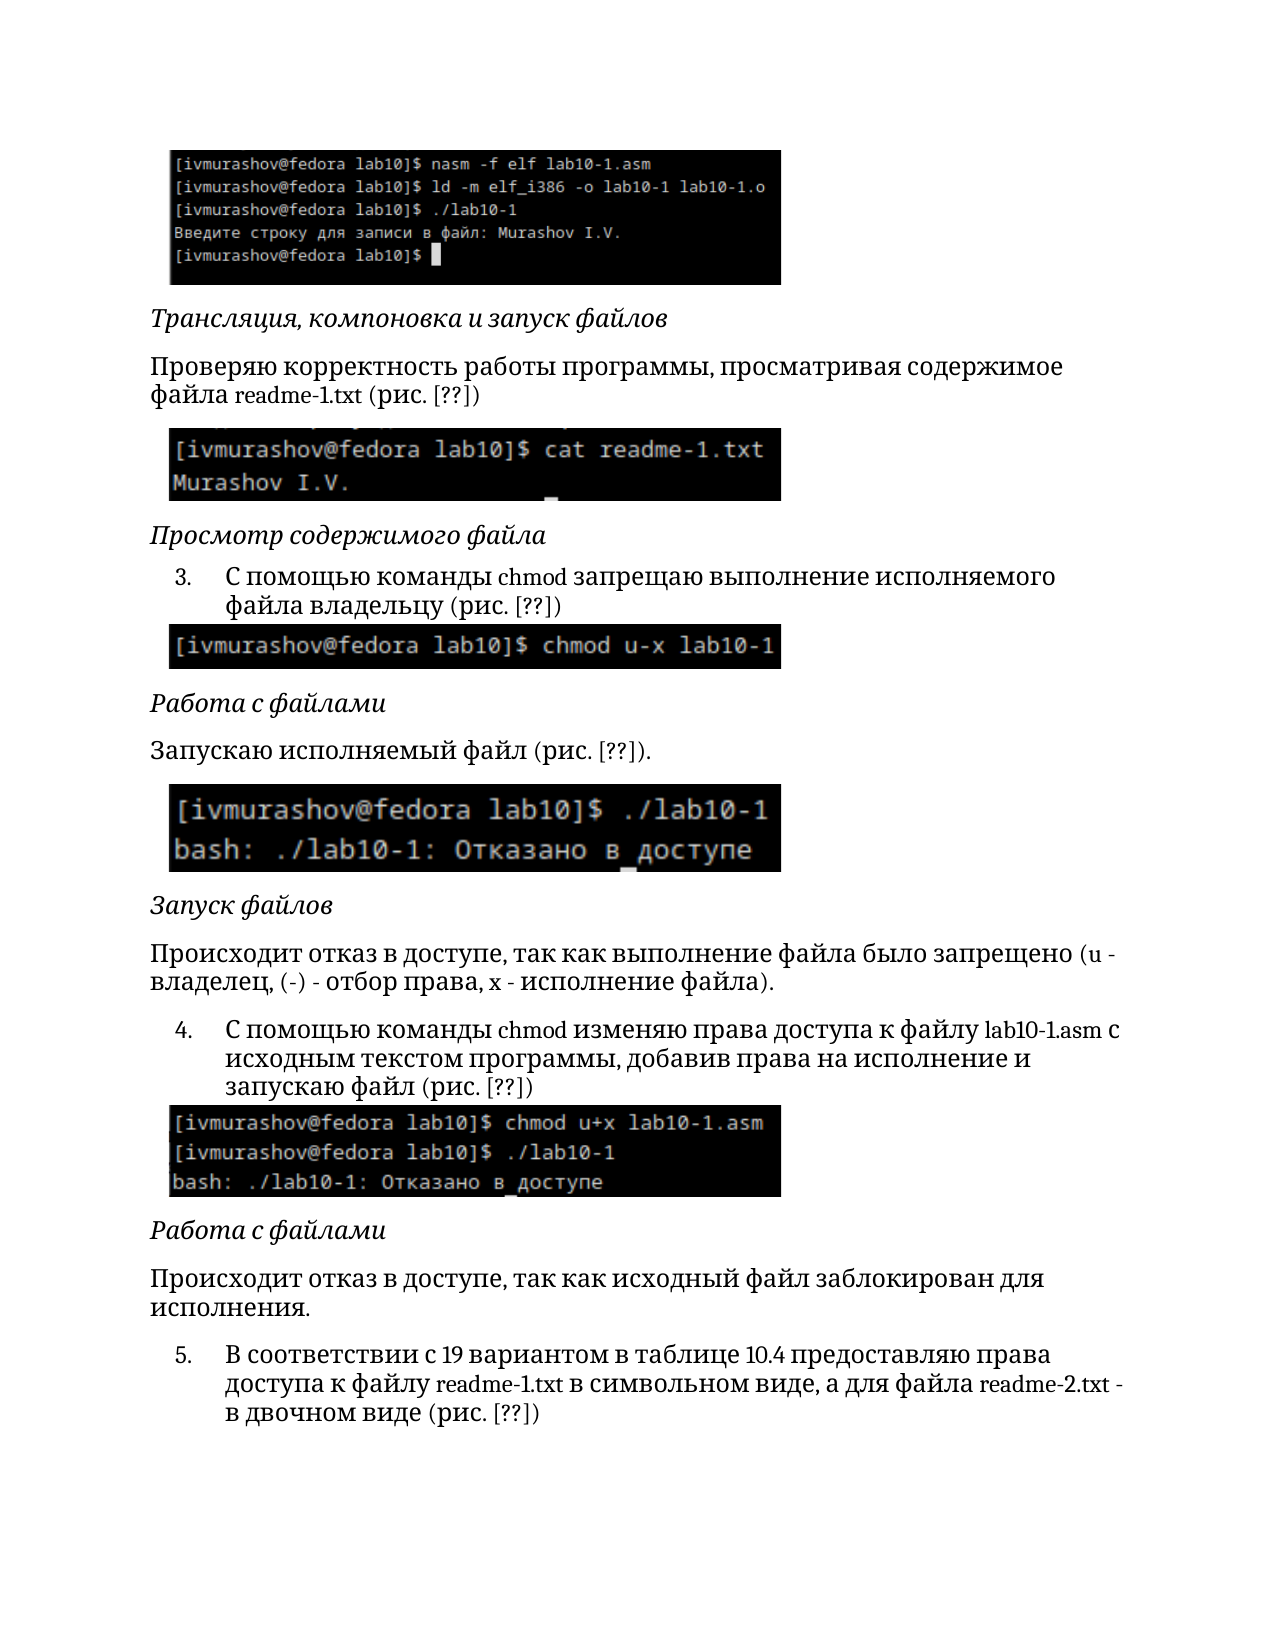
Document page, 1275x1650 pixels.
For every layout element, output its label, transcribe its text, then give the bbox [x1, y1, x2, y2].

text Просмотр содержимого файла [150, 522, 1125, 551]
list С помощью команды chmod запрещаю выполнение исполняемого файла владельцу (рис. [??]) [175, 563, 1125, 621]
text Проверяю корректность работы программы, просматривая содержимое файла readme-1.txt (рис. [??]) [150, 353, 1125, 410]
list В соответствии с 19 вариантом в таблице 10.4 предоставляю права доступа к файлу readme-1.txt в символьном виде, а для файла readme-2.txt - в двочном виде (рис. [??]) [175, 1341, 1125, 1427]
text Происходит отказ в доступе, так как исходный файл заблокирован для исполнения. [150, 1265, 1125, 1322]
picture [168, 784, 782, 872]
picture [168, 624, 782, 669]
text Работа с файлами [150, 689, 1125, 718]
picture [168, 1105, 782, 1197]
text Запускаю исполняемый файл (рис. [??]). [150, 737, 1125, 766]
picture [168, 150, 782, 285]
picture [168, 428, 782, 501]
text Трансляция, компоновка и запуск файлов [150, 305, 1125, 334]
list С помощью команды chmod изменяю права доступа к файлу lab10-1.asm с исходным текстом программы, добавив права на исполнение и запускаю файл (рис. [??]) [175, 1016, 1125, 1102]
text Работа с файлами [150, 1217, 1125, 1246]
text Происходит отказ в доступе, так как выполнение файла было запрещено (u - владелец, (-) - отбор права, x - исполнение файла). [150, 939, 1125, 997]
text Запуск файлов [150, 892, 1125, 921]
